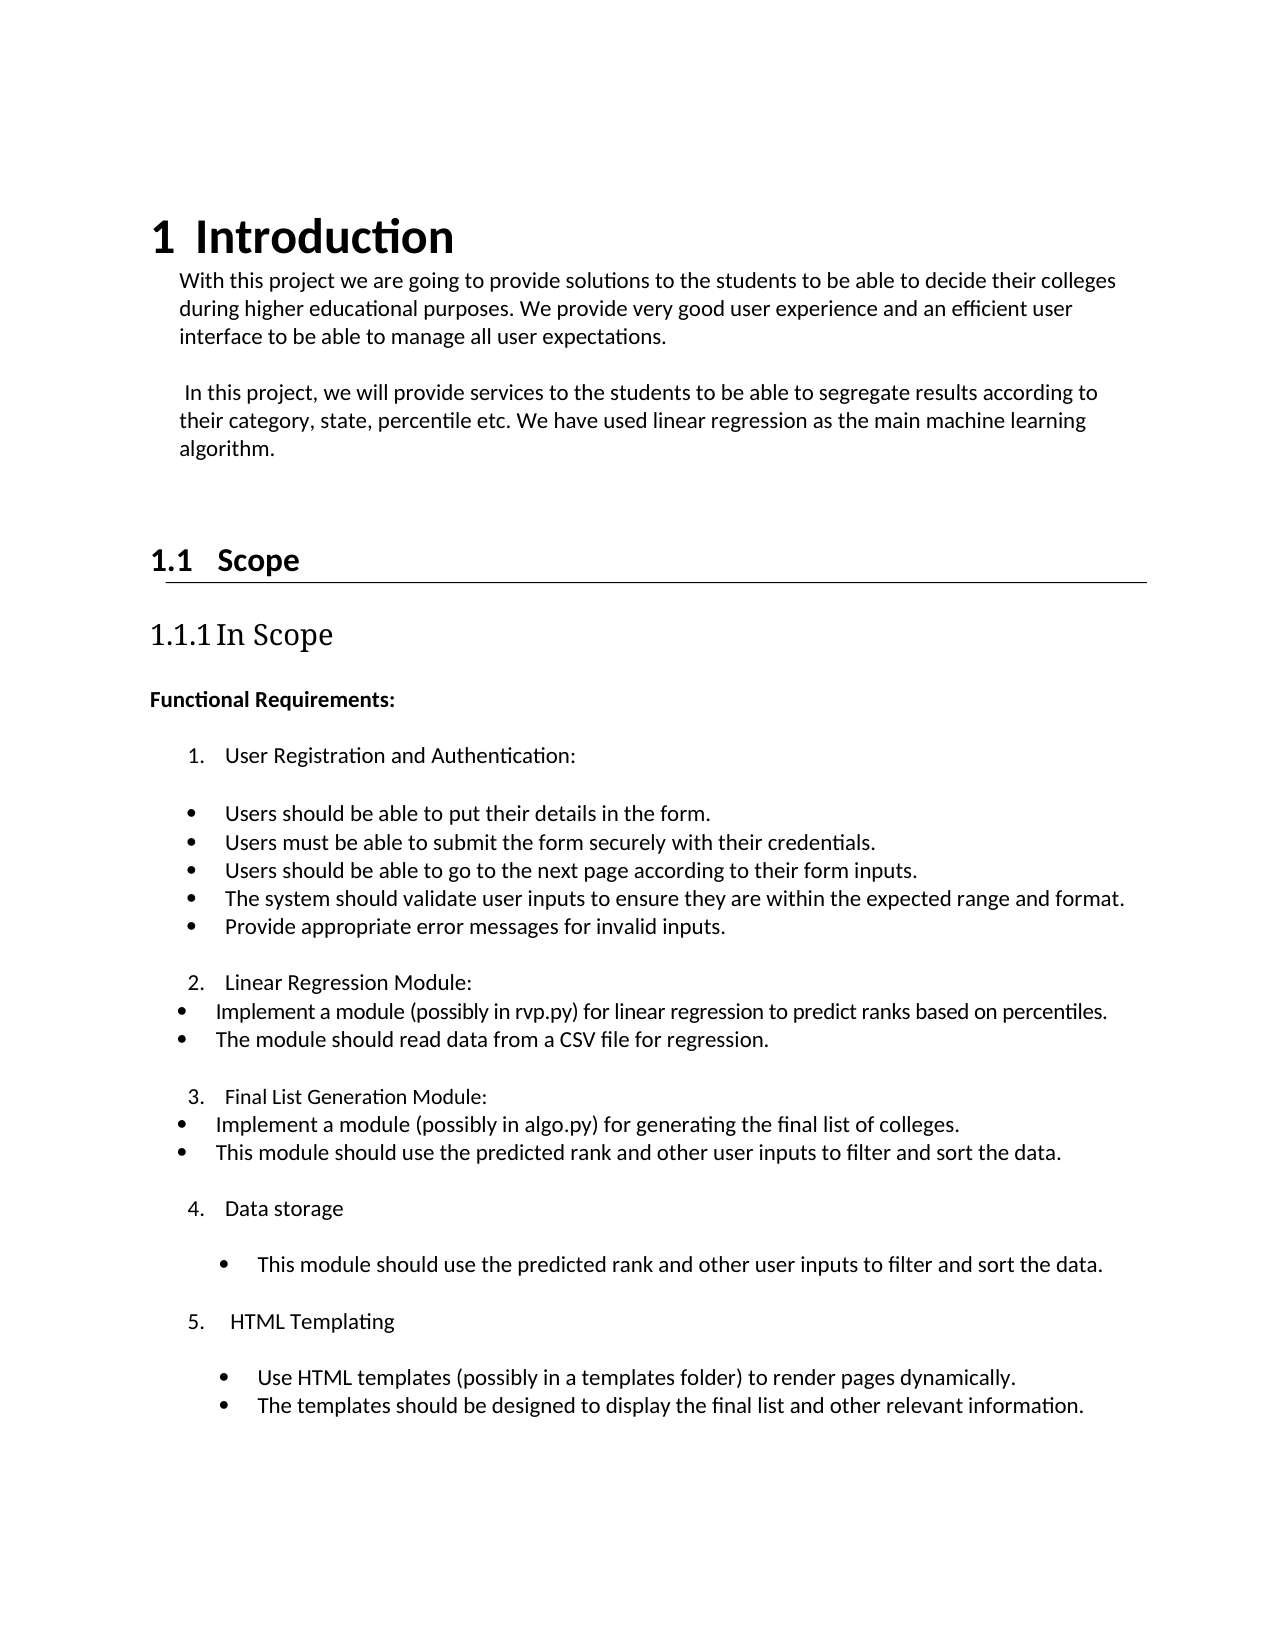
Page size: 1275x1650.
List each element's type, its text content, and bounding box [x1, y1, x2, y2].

subtitle Functional Requirements: [150, 685, 1148, 713]
text With this project we are going to provide solutions to the students to be able to decide their colleges during higher educational purposes. We provide very good user experience and an efficient user interface to be able to manage all user expectations. [179, 266, 1148, 351]
list Users must be able to submit the form securely with their credentials. [187, 827, 1148, 856]
list Users should be able to put their details in the form. [187, 798, 1148, 827]
list Linear Regression Module: [187, 968, 1148, 996]
list Data storage [187, 1194, 1148, 1222]
subtitle Scope [150, 539, 1148, 579]
list This module should use the predicted rank and other user inputs to filter and sort the data. [178, 1138, 1148, 1166]
list This module should use the predicted rank and other user inputs to filter and sort the data. [220, 1251, 1148, 1279]
list Implement a module (possibly in algo.py) for generating the final list of colleges. [178, 1110, 1148, 1138]
list Users should be able to go to the next page according to their form inputs. [187, 856, 1148, 884]
subtitle In Scope [150, 614, 1148, 653]
list The system should validate user inputs to ensure they are within the expected range and format. [187, 884, 1148, 912]
list User Registration and Authentication: [187, 742, 1148, 769]
list Use HTML templates (possibly in a templates folder) to render pages dynamically. [220, 1363, 1148, 1391]
list HTML Templating [187, 1307, 1148, 1335]
list Implement a module (possibly in rvp.py) for linear regression to predict ranks based on percentiles. [178, 996, 1148, 1025]
list The templates should be designed to display the final list and other relevant information. [220, 1391, 1148, 1419]
subtitle Introduction [150, 205, 1148, 266]
list Final List Generation Module: [187, 1082, 1148, 1110]
list Provide appropriate error messages for invalid inputs. [187, 912, 1148, 940]
list The module should read data from a CSV file for regression. [178, 1025, 1148, 1053]
text In this project, we will provide services to the students to be able to segregate results according to their category, state, percentile etc. We have used linear regression as the main machine learning algorithm. [179, 378, 1148, 463]
